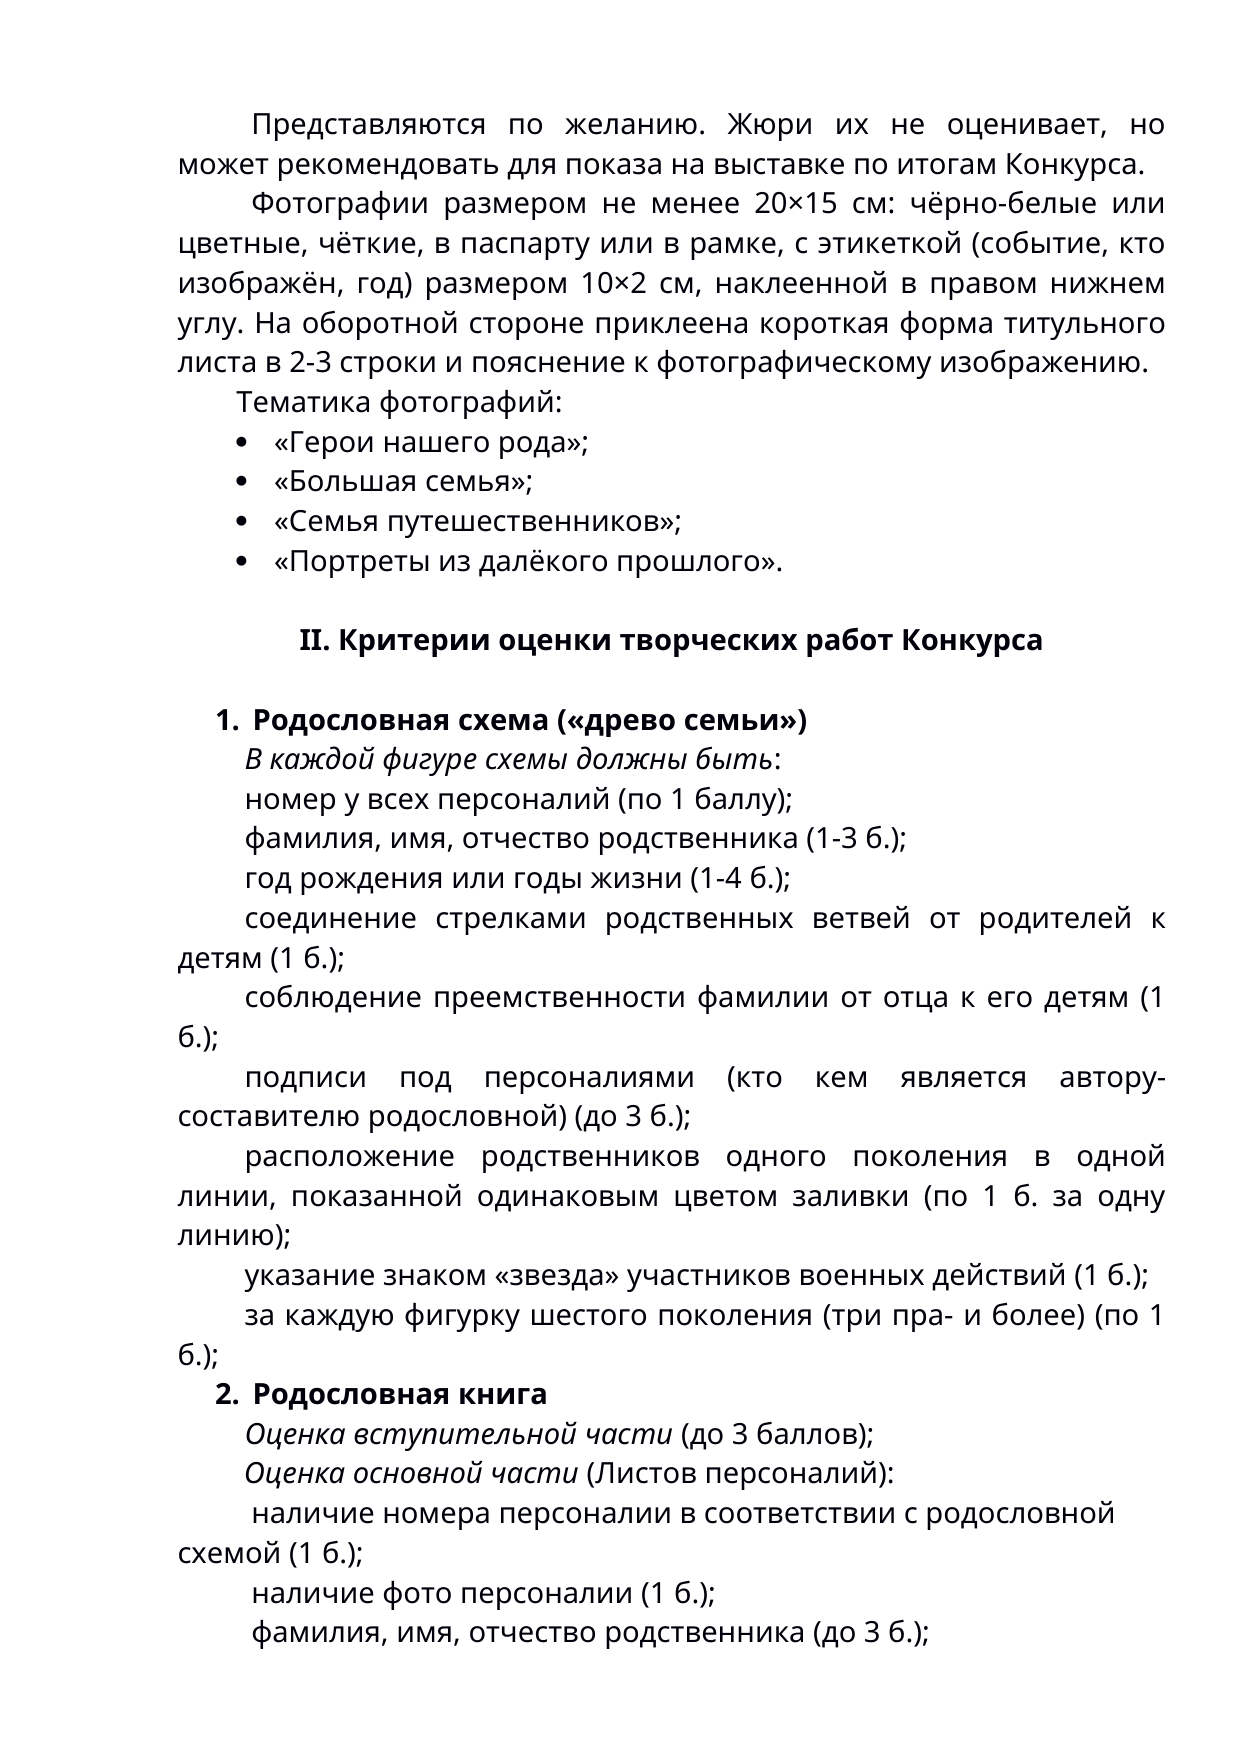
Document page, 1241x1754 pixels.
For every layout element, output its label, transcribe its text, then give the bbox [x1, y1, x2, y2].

list соблюдение преемственности фамилии от отца к его детям (1 б.); [177, 977, 1167, 1056]
list Родословная книга [215, 1373, 1167, 1413]
list соединение стрелками родственных ветвей от родителей к детям (1 б.); [177, 897, 1167, 977]
list Фотографии размером не менее 20×15 см: чёрно-белые или цветные, чёткие, в паспарту или в рамке, с этикеткой (событие, кто изображён, год) размером 10×2 см, наклеенной в правом нижнем углу. На оборотной стороне приклеена короткая форма титульного листа в 2-3 строки и пояснение к фотографическому изображению. [177, 183, 1167, 381]
list «Большая семья»; [236, 461, 1167, 500]
list «Герои нашего рода»; [236, 421, 1167, 461]
text наличие фото персоналии (1 б.); [177, 1572, 1167, 1612]
list «Портреты из далёкого прошлого». [236, 540, 1167, 580]
text наличие номера персоналии в соответствии с родословной схемой (1 б.); [177, 1492, 1167, 1572]
list Родословная схема («древо семьи») [215, 699, 1167, 738]
text II. Критерии оценки творческих работ Конкурса [177, 619, 1167, 659]
list Тематика фотографий: [177, 381, 1167, 421]
list расположение родственников одного поколения в одной линии, показанной одинаковым цветом заливки (по 1 б. за одну линию); [177, 1135, 1167, 1254]
text фамилия, имя, отчество родственника (до 3 б.); [177, 1612, 1167, 1651]
list указание знаком «звезда» участников военных действий (1 б.); [177, 1254, 1167, 1294]
list номер у всех персоналий (по 1 баллу); [177, 778, 1167, 818]
list В каждой фигуре схемы должны быть: [177, 738, 1167, 778]
list подписи под персоналиями (кто кем является автору-составителю родословной) (до 3 б.); [177, 1056, 1167, 1135]
list фамилия, имя, отчество родственника (1-3 б.); [177, 818, 1167, 857]
text Оценка основной части (Листов персоналий): [177, 1453, 1167, 1492]
list за каждую фигурку шестого поколения (три пра- и более) (по 1 б.); [177, 1294, 1167, 1373]
list год рождения или годы жизни (1-4 б.); [177, 857, 1167, 897]
list Представляются по желанию. Жюри их не оценивает, но может рекомендовать для показа на выставке по итогам Конкурса. [177, 103, 1167, 183]
list «Семья путешественников»; [236, 500, 1167, 540]
list Оценка вступительной части (до 3 баллов); [244, 1413, 1167, 1453]
